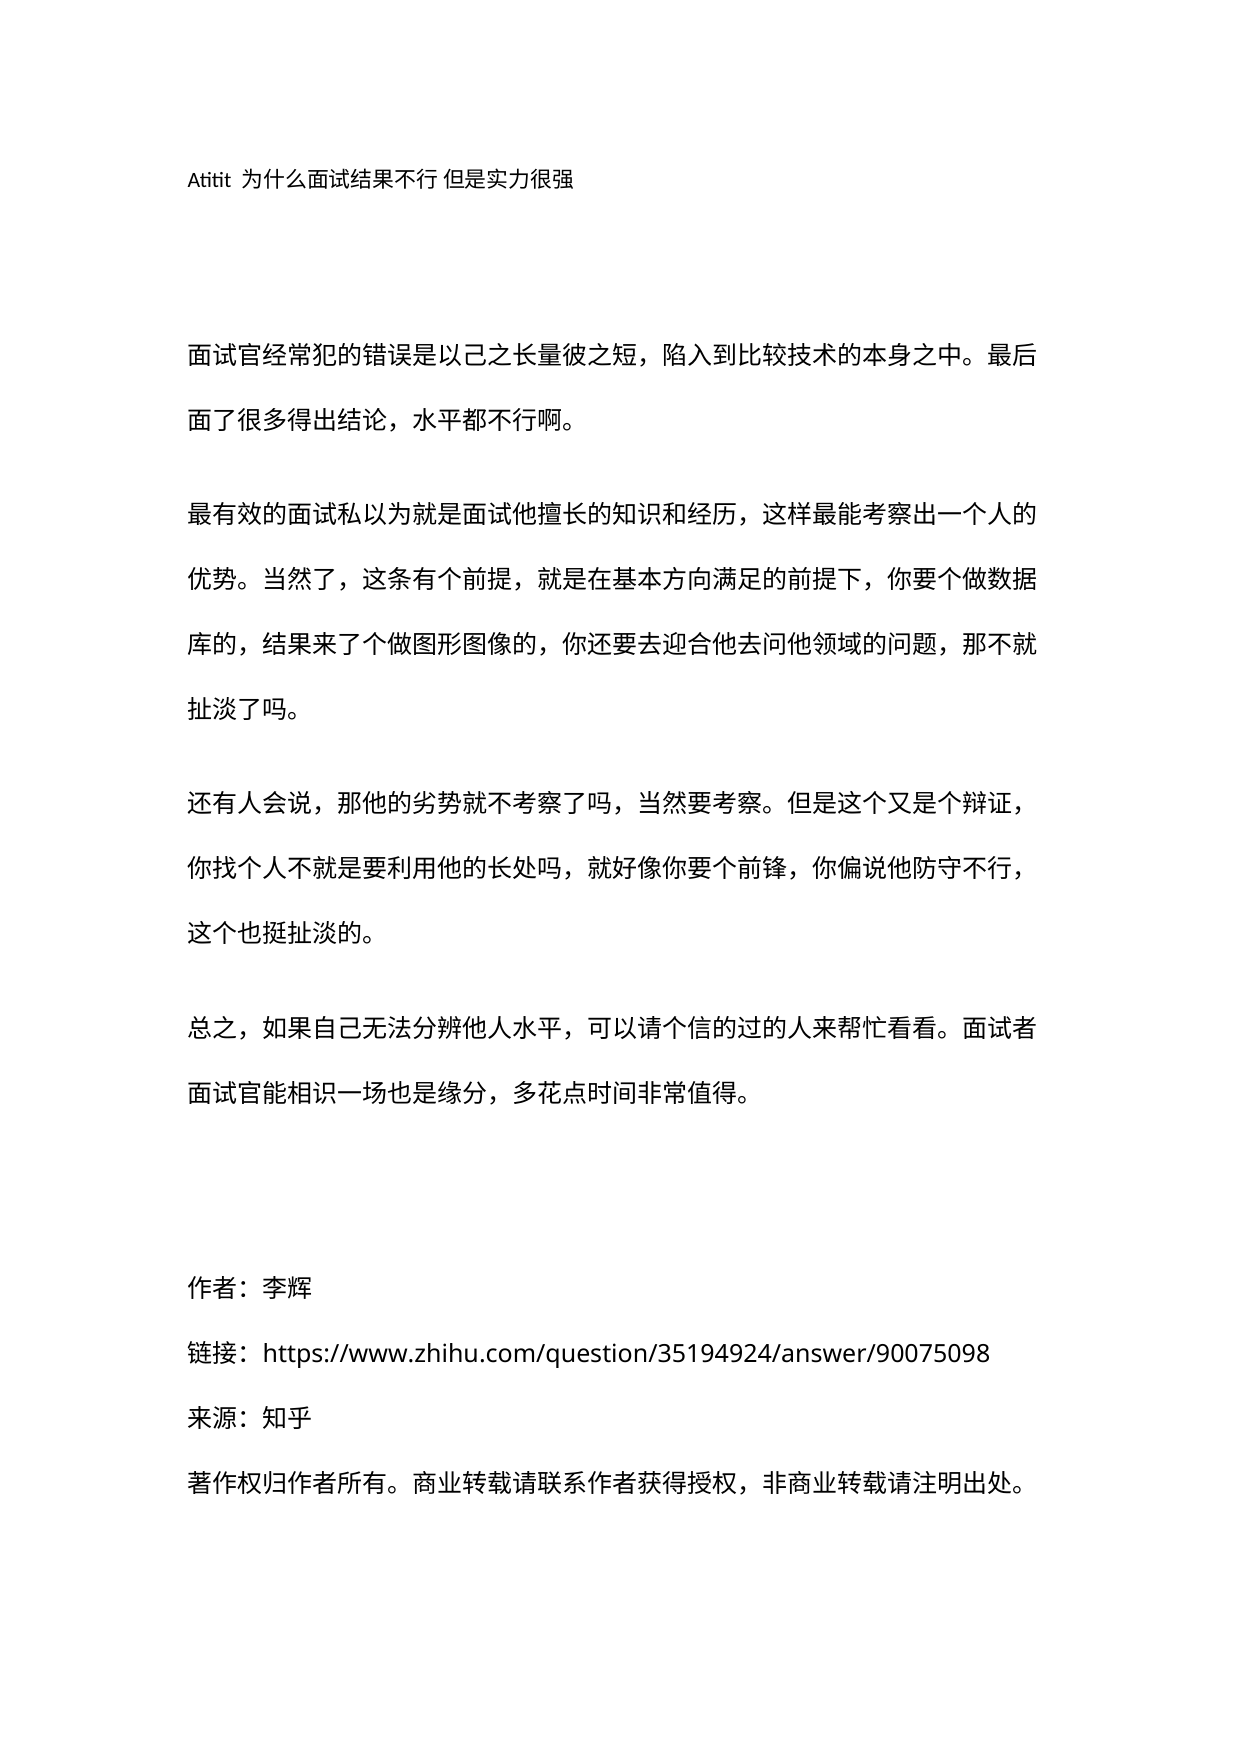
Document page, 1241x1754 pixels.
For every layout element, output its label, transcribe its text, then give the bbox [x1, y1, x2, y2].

text 作者：李辉 链接：https://www.zhihu.com/question/35194924/answer/90075098 来源：知乎 著作权归作者所有。商业转载请联系作者获得授权，非商业转载请注明出处。 [187, 1124, 1053, 1514]
text 总之，如果自己无法分辨他人水平，可以请个信的过的人来帮忙看看。面试者面试官能相识一场也是缘分，多花点时间非常值得。 [187, 994, 1053, 1124]
text 最有效的面试私以为就是面试他擅长的知识和经历，这样最能考察出一个人的优势。当然了，这条有个前提，就是在基本方向满足的前提下，你要个做数据库的，结果来了个做图形图像的，你还要去迎合他去问他领域的问题，那不就扯淡了吗。 [187, 480, 1053, 740]
text 还有人会说，那他的劣势就不考察了吗，当然要考察。但是这个又是个辩证，你找个人不就是要利用他的长处吗，就好像你要个前锋，你偏说他防守不行，这个也挺扯淡的。 [187, 769, 1053, 964]
text Atitit 为什么面试结果不行 但是实力很强 [187, 162, 1053, 194]
text 面试官经常犯的错误是以己之长量彼之短，陷入到比较技术的本身之中。最后面了很多得出结论，水平都不行啊。 [187, 321, 1053, 451]
